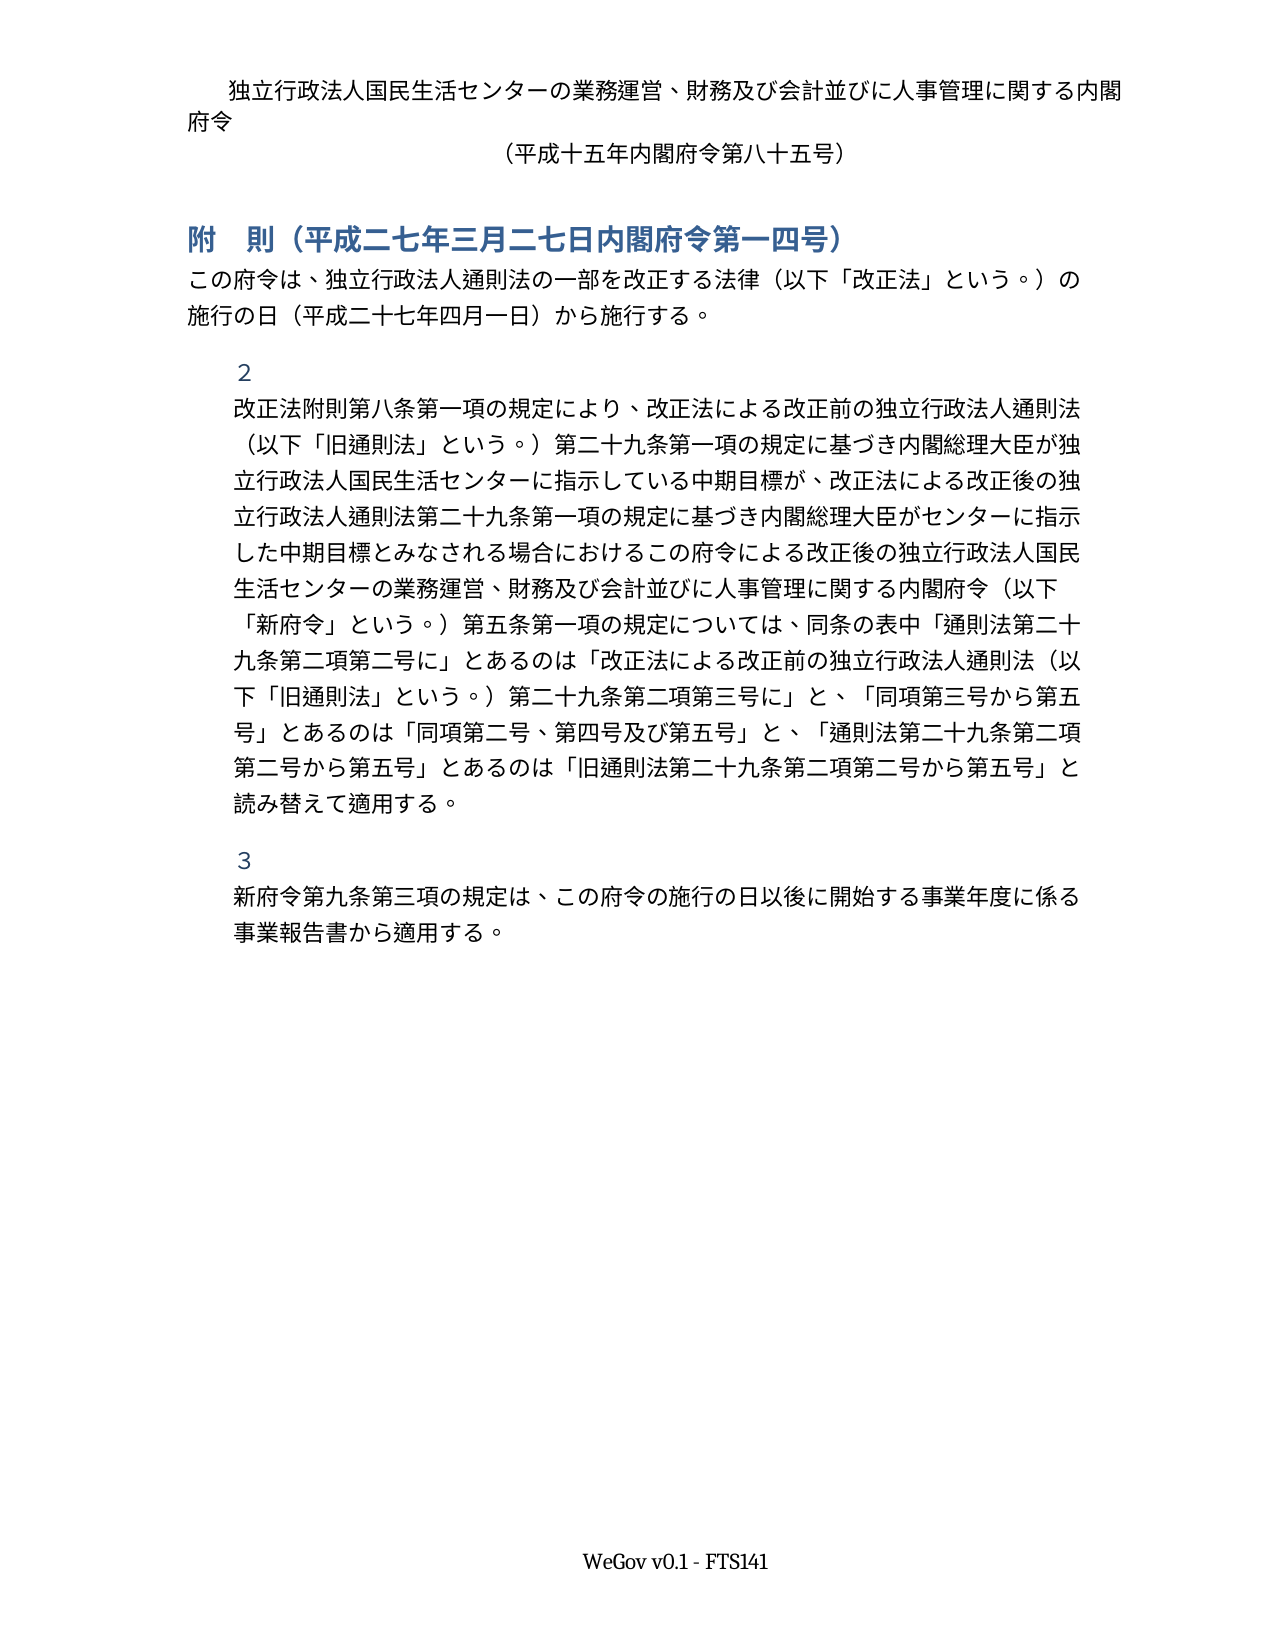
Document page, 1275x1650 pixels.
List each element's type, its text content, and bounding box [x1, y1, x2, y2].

text 新府令第九条第三項の規定は、この府令の施行の日以後に開始する事業年度に係る事業報告書から適用する。 [233, 881, 1087, 948]
text この府令は、独立行政法人通則法の一部を改正する法律（以下「改正法」という。）の施行の日（平成二十七年四月一日）から施行する。 [187, 264, 1087, 332]
text 改正法附則第八条第一項の規定により、改正法による改正前の独立行政法人通則法（以下「旧通則法」という。）第二十九条第一項の規定に基づき内閣総理大臣が独立行政法人国民生活センターに指示している中期目標が、改正法による改正後の独立行政法人通則法第二十九条第一項の規定に基づき内閣総理大臣がセンターに指示した中期目標とみなされる場合におけるこの府令による改正後の独立行政法人国民生活センターの業務運営、財務及び会計並びに人事管理に関する内閣府令（以下「新府令」という。）第五条第一項の規定については、同条の表中「通則法第二十九条第二項第二号に」とあるのは「改正法による改正前の独立行政法人通則法（以下「旧通則法」という。）第二十九条第二項第三号に」と、「同項第三号から第五号」とあるのは「同項第二号、第四号及び第五号」と、「通則法第二十九条第二項第二号から第五号」とあるのは「旧通則法第二十九条第二項第二号から第五号」と読み替えて適用する。 [233, 393, 1087, 819]
subtitle ３ [233, 845, 1087, 876]
subtitle ２ [233, 357, 1087, 388]
subtitle 附 則（平成二七年三月二七日内閣府令第一四号） [187, 219, 1087, 258]
